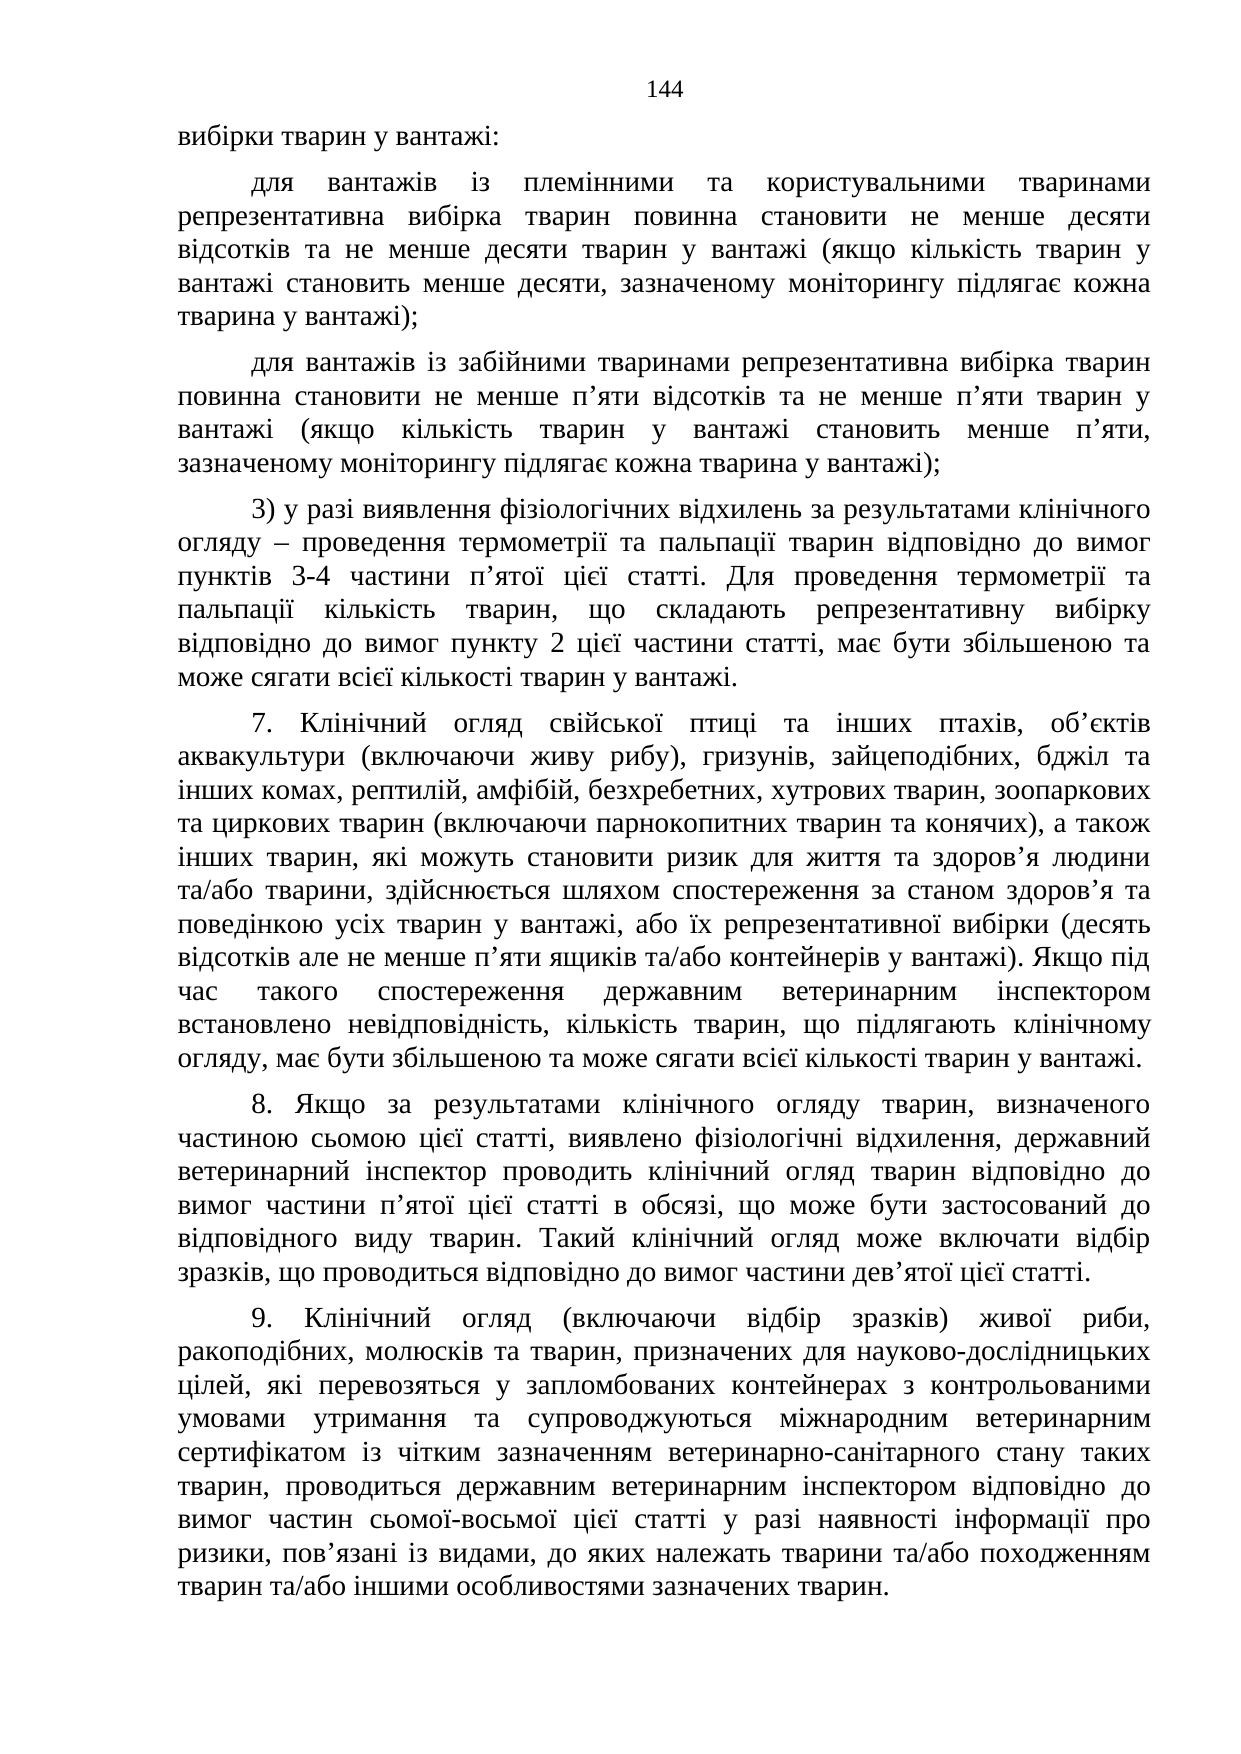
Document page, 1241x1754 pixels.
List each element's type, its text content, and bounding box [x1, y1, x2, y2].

text 8. Якщо за результатами клінічного огляду тварин, визначеного частиною сьомою цієї статті, виявлено фізіологічні відхилення, державний ветеринарний інспектор проводить клінічний огляд тварин відповідно до вимог частини п’ятої цієї статті в обсязі, що може бути застосований до відповідного виду тварин. Такий клінічний огляд може включати відбір зразків, що проводиться відповідно до вимог частини дев’ятої цієї статті. [177, 1086, 1152, 1287]
text 3) у разі виявлення фізіологічних відхилень за результатами клінічного огляду – проведення термометрії та пальпації тварин відповідно до вимог пунктів 3-4 частини п’ятої цієї статті. Для проведення термометрії та пальпації кількість тварин, що складають репрезентативну вибірку відповідно до вимог пункту 2 цієї частини статті, має бути збільшеною та може сягати всієї кількості тварин у вантажі. [177, 491, 1152, 692]
text для вантажів із племінними та користувальними тваринами репрезентативна вибірка тварин повинна становити не менше десяти відсотків та не менше десяти тварин у вантажі (якщо кількість тварин у вантажі становить менше десяти, зазначеному моніторингу підлягає кожна тварина у вантажі); [177, 164, 1152, 332]
text 9. Клінічний огляд (включаючи відбір зразків) живої риби, ракоподібних, молюсків та тварин, призначених для науково-дослідницьких цілей, які перевозяться у запломбованих контейнерах з контрольованими умовами утримання та супроводжуються міжнародним ветеринарним сертифікатом із чітким зазначенням ветеринарно-санітарного стану таких тварин, проводиться державним ветеринарним інспектором відповідно до вимог частин сьомої-восьмої цієї статті у разі наявності інформації про ризики, пов’язані із видами, до яких належать тварини та/або походженням тварин та/або іншими особливостями зазначених тварин. [177, 1300, 1152, 1602]
text 7. Клінічний огляд свійської птиці та інших птахів, об’єктів аквакультури (включаючи живу рибу), гризунів, зайцеподібних, бджіл та інших комах, рептилій, амфібій, безхребетних, хутрових тварин, зоопаркових та циркових тварин (включаючи парнокопитних тварин та конячих), а також інших тварин, які можуть становити ризик для життя та здоров’я людини та/або тварини, здійснюється шляхом спостереження за станом здоров’я та поведінкою усіх тварин у вантажі, або їх репрезентативної вибірки (десять відсотків але не менше п’яти ящиків та/або контейнерів у вантажі). Якщо під час такого спостереження державним ветеринарним інспектором встановлено невідповідність, кількість тварин, що підлягають клінічному огляду, має бути збільшеною та може сягати всієї кількості тварин у вантажі. [177, 705, 1152, 1074]
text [177, 118, 1152, 152]
text для вантажів із забійними тваринами репрезентативна вибірка тварин повинна становити не менше п’яти відсотків та не менше п’яти тварин у вантажі (якщо кількість тварин у вантажі становить менше п’яти, зазначеному моніторингу підлягає кожна тварина у вантажі); [177, 344, 1152, 478]
